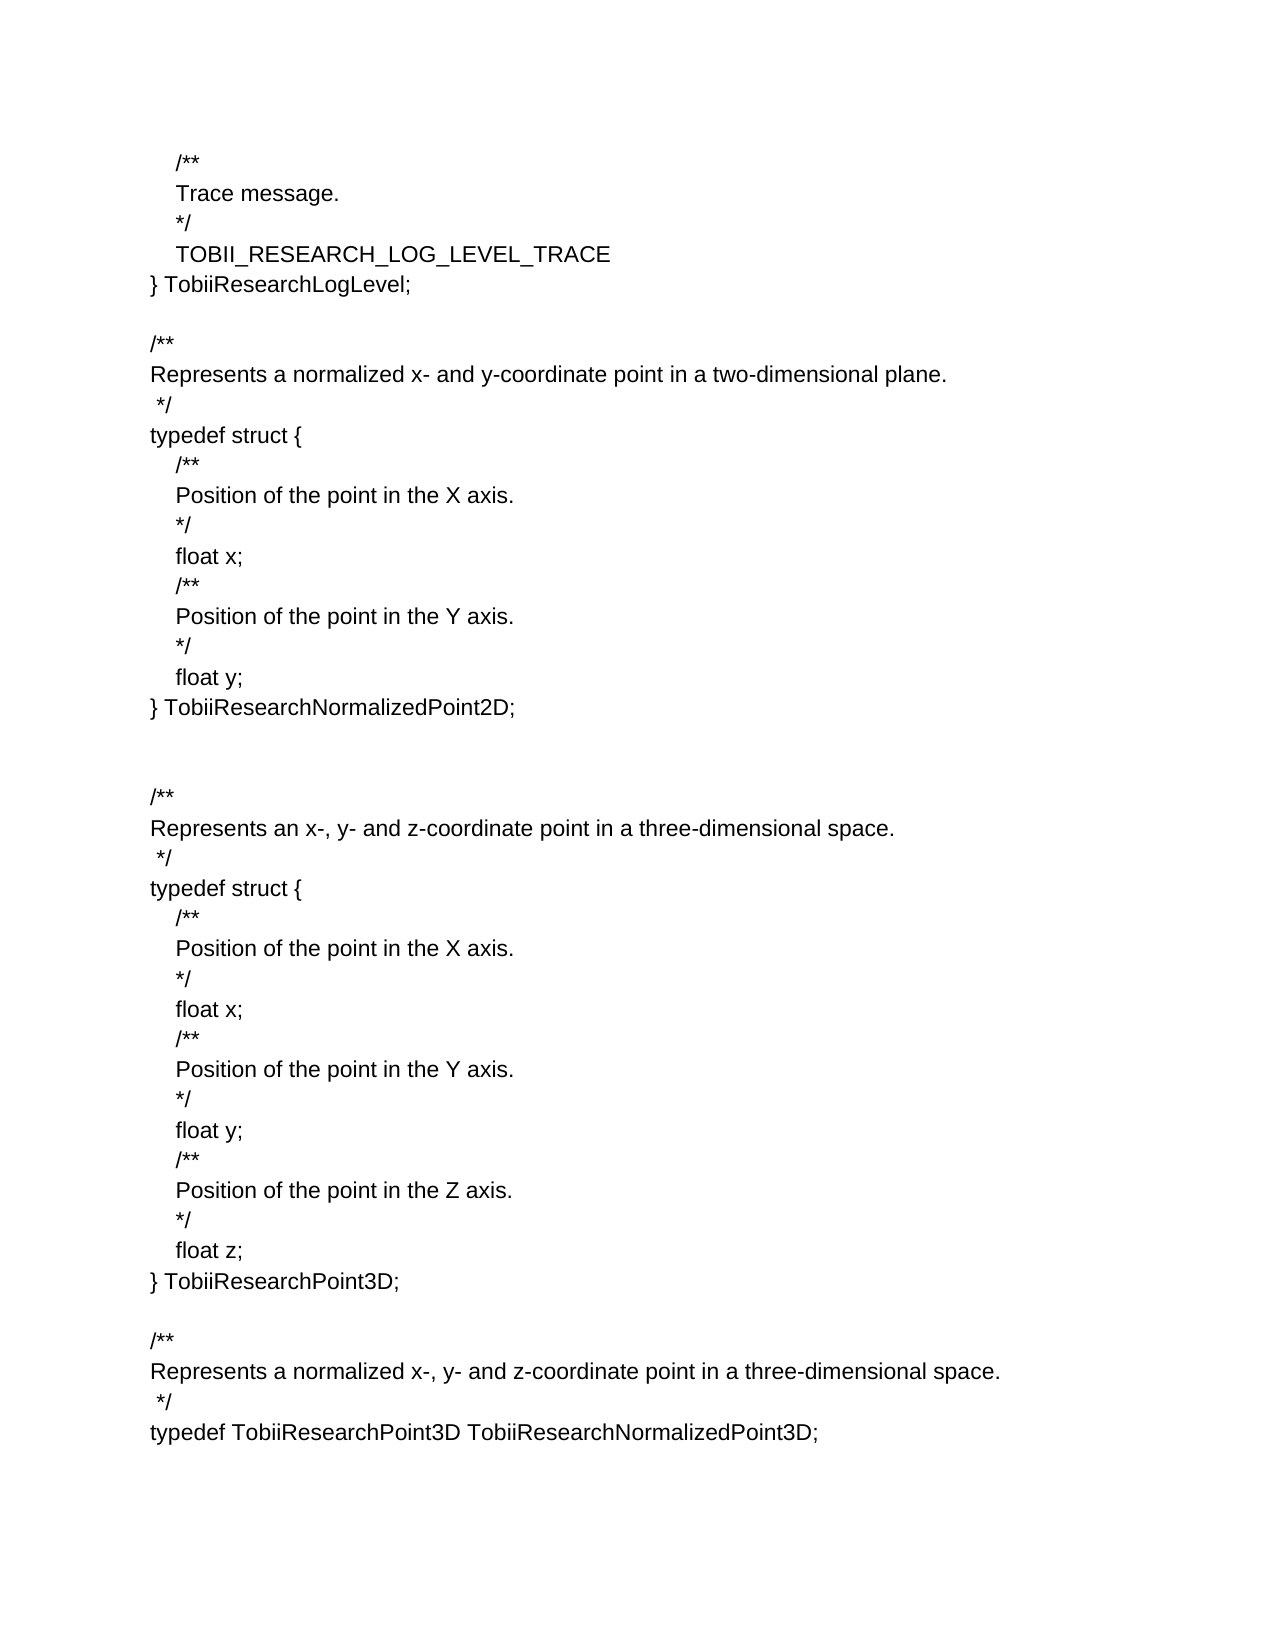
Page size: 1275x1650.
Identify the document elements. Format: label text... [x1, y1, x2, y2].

text */ [150, 1086, 1125, 1113]
text Position of the point in the Z axis. [150, 1177, 1125, 1203]
text */ [150, 966, 1125, 992]
text float y; [150, 663, 1125, 690]
text Represents an x-, y- and z-coordinate point in a three-dimensional space. [150, 814, 1125, 841]
text /** [150, 452, 1125, 478]
text */ [150, 392, 1125, 418]
text */ [150, 1207, 1125, 1234]
text */ [150, 512, 1125, 539]
text float y; [150, 1117, 1125, 1143]
text Position of the point in the Y axis. [150, 1056, 1125, 1083]
text */ [150, 210, 1125, 237]
text Position of the point in the X axis. [150, 935, 1125, 962]
text } TobiiResearchLogLevel; [150, 271, 1125, 297]
text TOBII_RESEARCH_LOG_LEVEL_TRACE [150, 241, 1125, 267]
text */ [150, 845, 1125, 871]
text */ [150, 633, 1125, 660]
text typedef TobiiResearchPoint3D TobiiResearchNormalizedPoint3D; [150, 1419, 1125, 1445]
text /** [150, 784, 1125, 811]
text } TobiiResearchPoint3D; [150, 1268, 1125, 1294]
text Position of the point in the X axis. [150, 482, 1125, 509]
text /** [150, 150, 1125, 176]
text Represents a normalized x-, y- and z-coordinate point in a three-dimensional space. [150, 1358, 1125, 1385]
text /** [150, 1328, 1125, 1354]
text float z; [150, 1237, 1125, 1264]
text Trace message. [150, 180, 1125, 207]
text Represents a normalized x- and y-coordinate point in a two-dimensional plane. [150, 361, 1125, 388]
text /** [150, 1147, 1125, 1173]
text /** [150, 331, 1125, 358]
text } TobiiResearchNormalizedPoint2D; [150, 694, 1125, 720]
text */ [150, 1388, 1125, 1415]
text typedef struct { [150, 875, 1125, 901]
text float x; [150, 996, 1125, 1022]
text /** [150, 573, 1125, 599]
text Position of the point in the Y axis. [150, 603, 1125, 629]
text /** [150, 905, 1125, 932]
text /** [150, 1026, 1125, 1052]
text typedef struct { [150, 422, 1125, 448]
text float x; [150, 543, 1125, 569]
